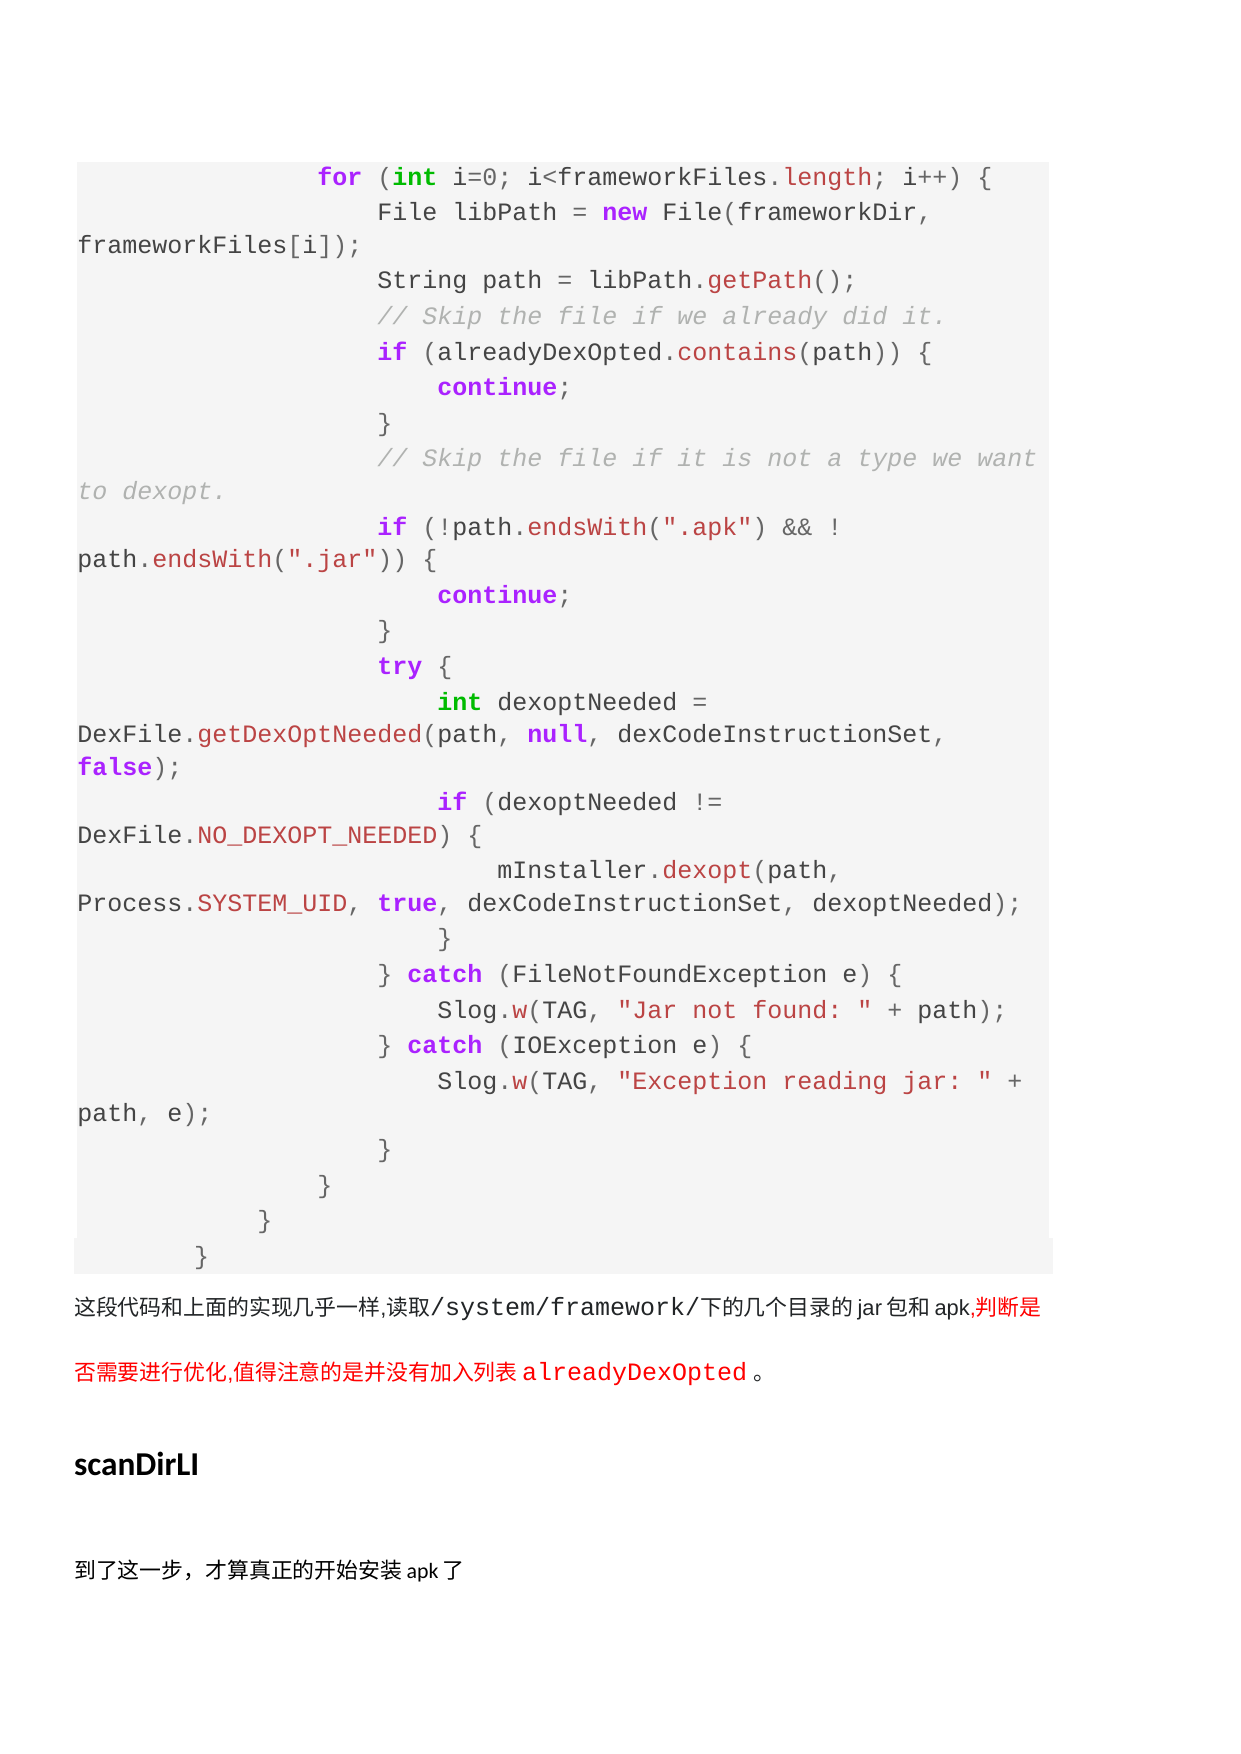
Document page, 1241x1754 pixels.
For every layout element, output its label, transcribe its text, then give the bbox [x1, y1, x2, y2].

text Slog.w(TAG, "Exception reading jar: " + path, e); [77, 1066, 1049, 1131]
text Slog.w(TAG, "Jar not found: " + path); [77, 995, 1049, 1028]
text } [77, 1170, 1049, 1203]
text 到了这一步，才算真正的开始安装apk了 [74, 1553, 1053, 1585]
text } [77, 1206, 1049, 1238]
text 这段代码和上面的实现几乎一样,读取/system/framework/下的几个目录的jar包和apk,判断是否需要进行优化,值得注意的是并没有加入列表alreadyDexOpted 。 [74, 1274, 1053, 1404]
text } [77, 408, 1049, 441]
text continue; [77, 580, 1049, 613]
text } [74, 1241, 1053, 1274]
text if (dexoptNeeded != DexFile.NO_DEXOPT_NEEDED) { [77, 788, 1049, 853]
text if (!path.endsWith(".apk") && !path.endsWith(".jar")) { [77, 512, 1049, 577]
text // Skip the file if we already did it. [77, 301, 1049, 334]
text } [77, 1134, 1049, 1167]
text int dexoptNeeded = DexFile.getDexOptNeeded(path, null, dexCodeInstructionSet, false); [77, 687, 1049, 784]
text } catch (IOException e) { [77, 1031, 1049, 1063]
subtitle scanDirLI [74, 1431, 1053, 1496]
text if (alreadyDexOpted.contains(path)) { [77, 337, 1049, 369]
text // Skip the file if it is not a type we want to dexopt. [77, 444, 1049, 509]
text } catch (FileNotFoundException e) { [77, 959, 1049, 992]
text mInstaller.dexopt(path, Process.SYSTEM_UID, true, dexCodeInstructionSet, dexoptNeeded); [77, 856, 1049, 921]
text String path = libPath.getPath(); [77, 266, 1049, 298]
text try { [77, 651, 1049, 684]
text } [77, 924, 1049, 956]
text continue; [77, 373, 1049, 405]
text for (int i=0; i<frameworkFiles.length; i++) { [77, 162, 1049, 194]
text File libPath = new File(frameworkDir, frameworkFiles[i]); [77, 198, 1049, 263]
text } [77, 616, 1049, 648]
